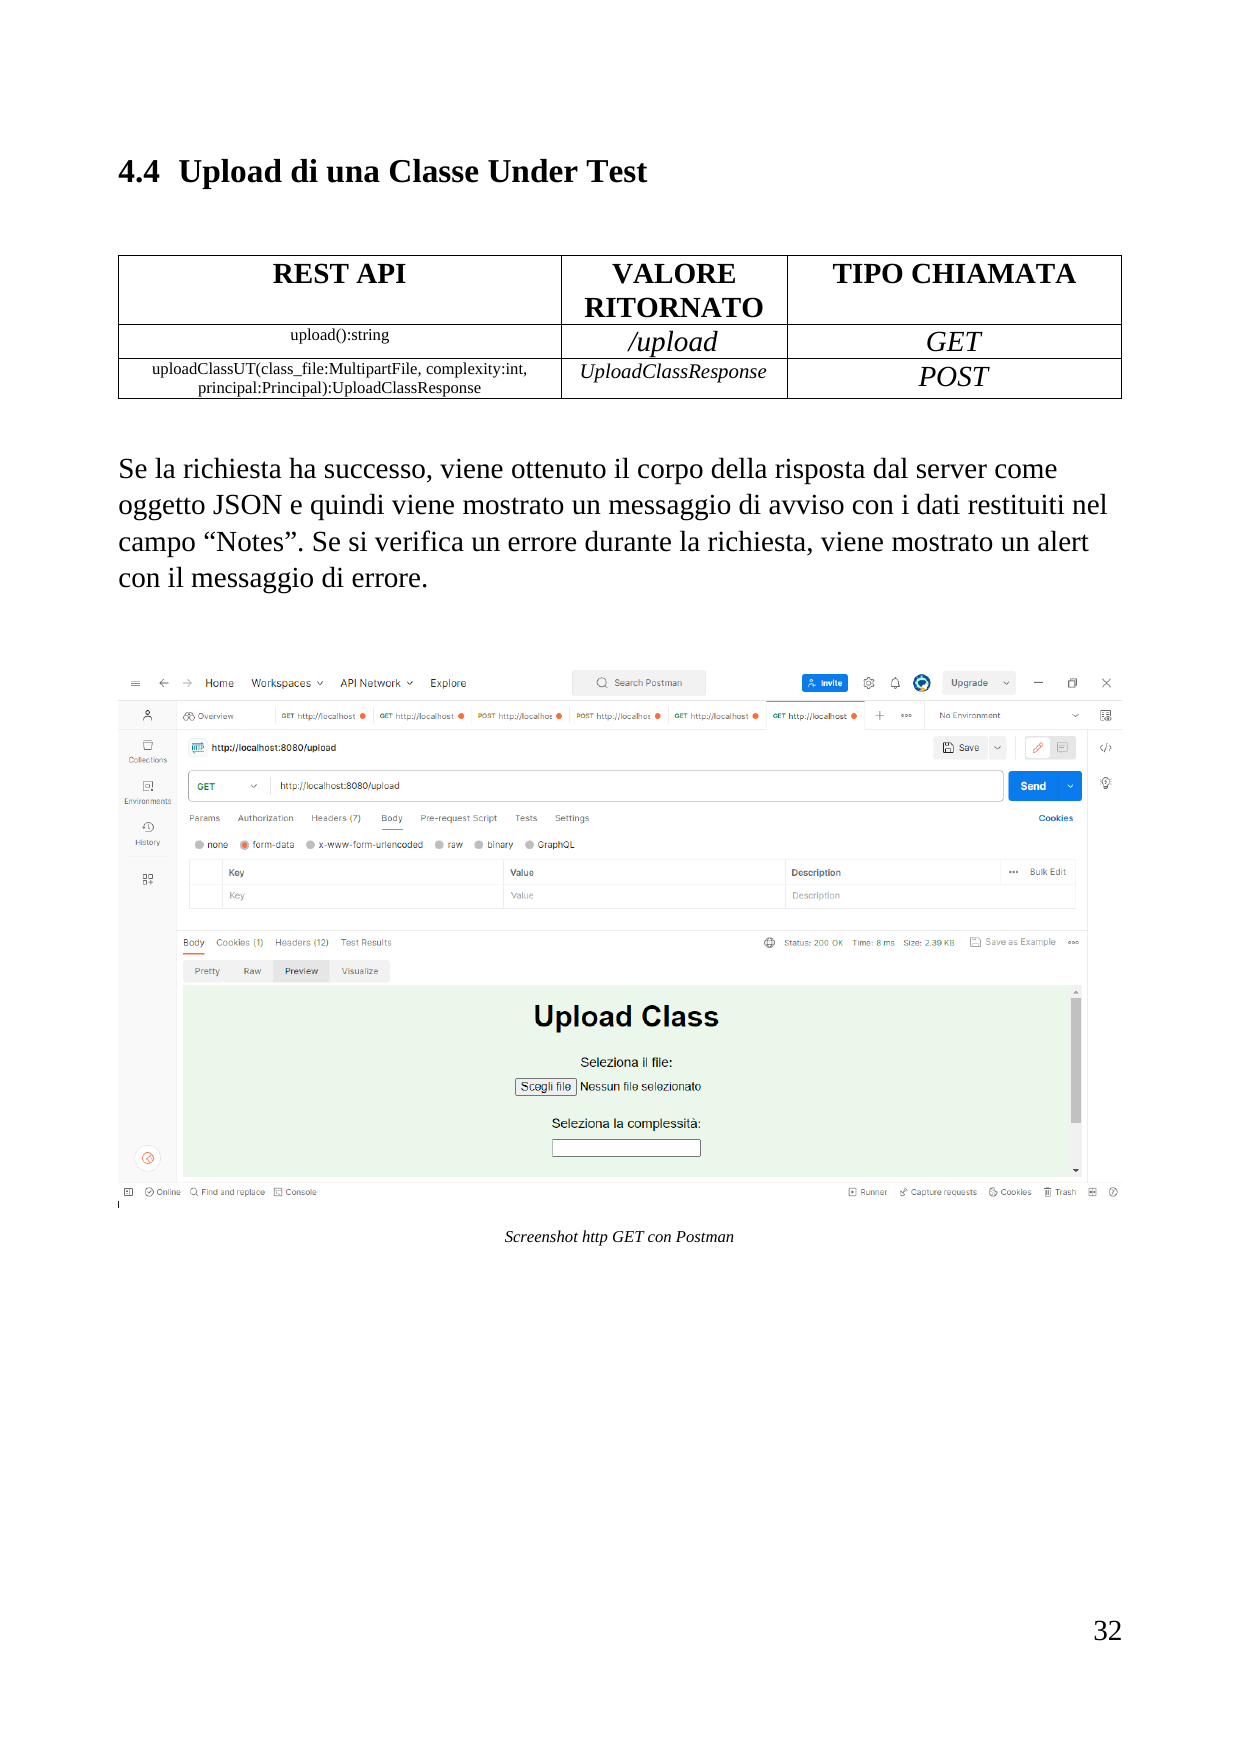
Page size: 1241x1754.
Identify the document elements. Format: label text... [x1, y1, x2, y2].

table_cell GET [788, 325, 1121, 358]
table_cell /upload [562, 325, 787, 358]
picture [118, 665, 1123, 1208]
table_header REST API [119, 256, 561, 323]
table_header VALORE RITORNATO [562, 256, 787, 323]
table_cell uploadClassUT(class_file:MultipartFile, complexity:int, principal:Principal):UploadClassResponse [119, 359, 561, 397]
table_cell POST [788, 359, 1121, 397]
text Screenshot http GET con Postman [118, 1226, 1122, 1246]
table_cell upload():string [119, 325, 561, 358]
table_cell UploadClassResponse [562, 359, 787, 397]
table_header TIPO CHIAMATA [788, 256, 1121, 323]
subtitle Upload di una Classe Under Test [118, 152, 1122, 190]
